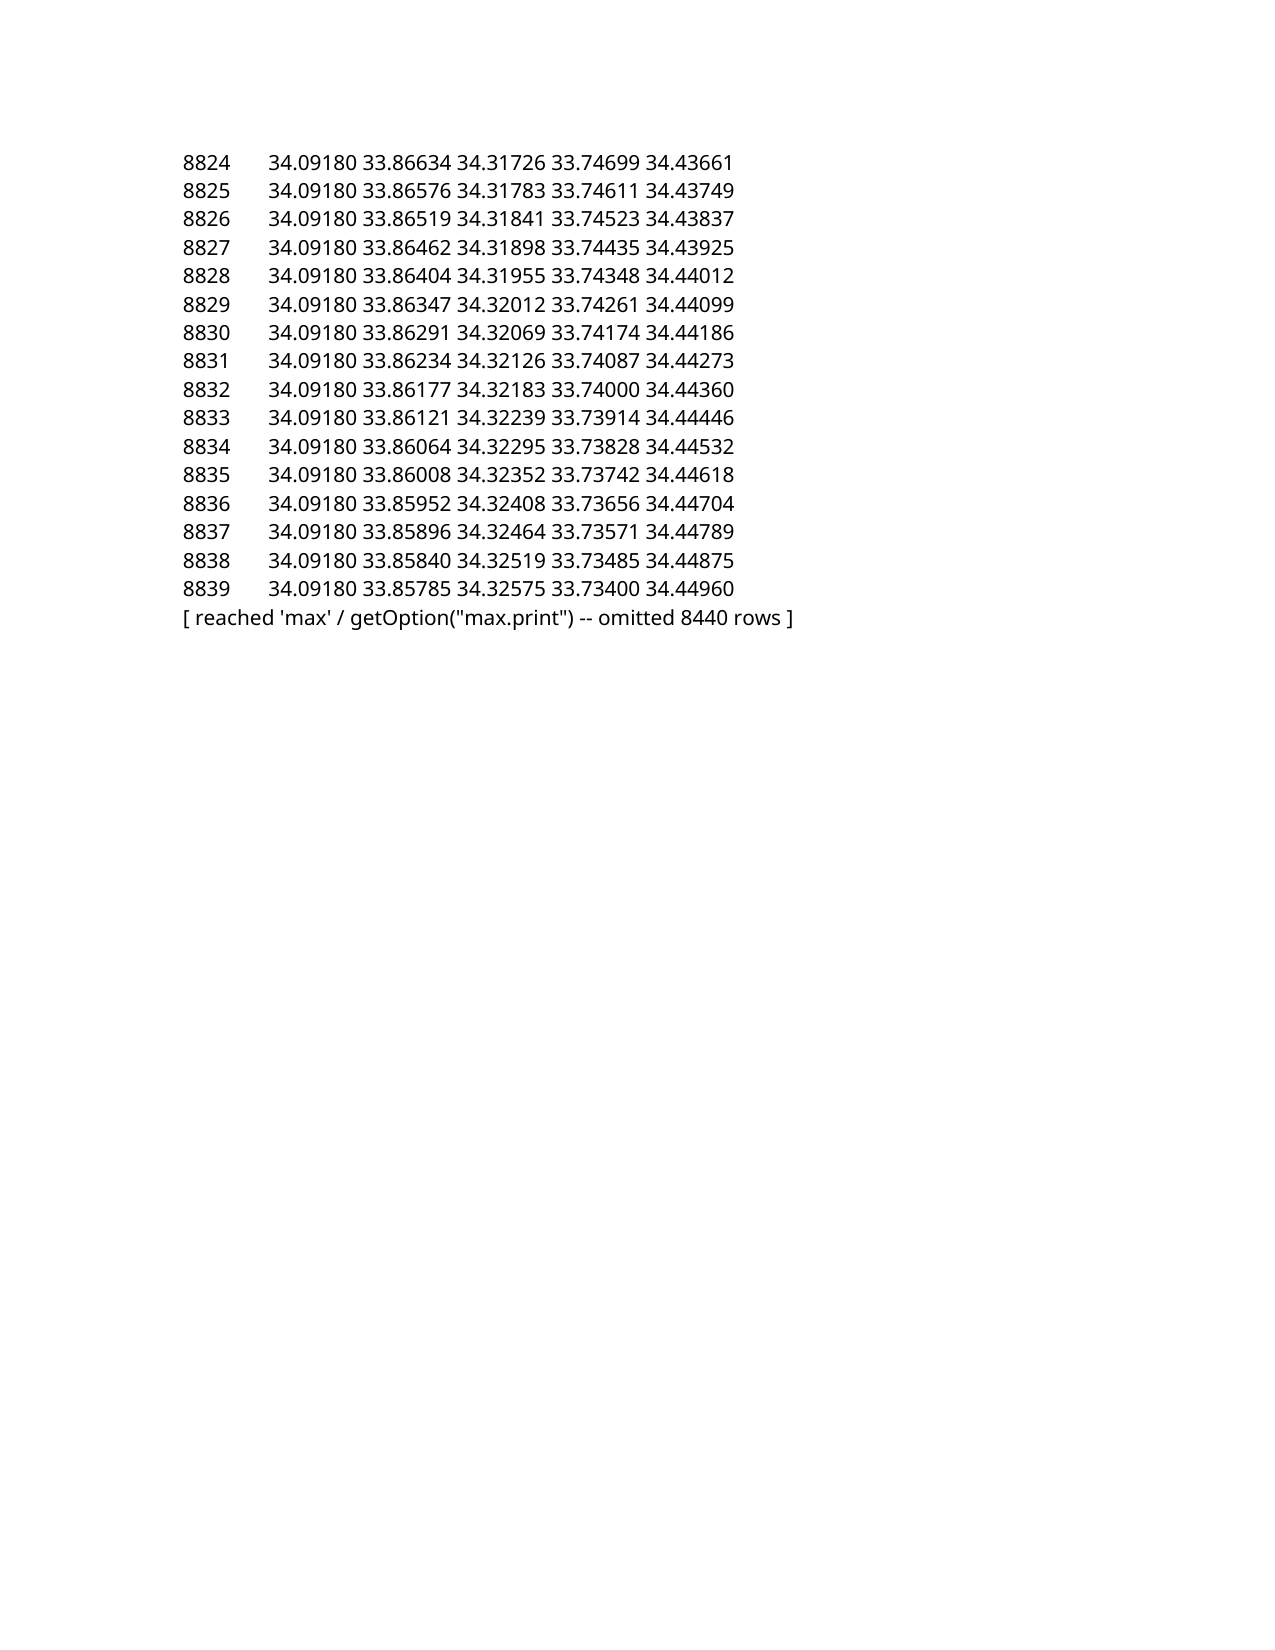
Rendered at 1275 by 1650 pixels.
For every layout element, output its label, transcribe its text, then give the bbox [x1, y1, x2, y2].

text 8828 34.09180 33.86404 34.31955 33.74348 34.44012 [177, 261, 1098, 290]
text 8831 34.09180 33.86234 34.32126 33.74087 34.44273 [177, 347, 1098, 375]
text 8826 34.09180 33.86519 34.31841 33.74523 34.43837 [177, 204, 1098, 233]
text [ reached 'max' / getOption("max.print") -- omitted 8440 rows ] [177, 603, 1098, 631]
text 8834 34.09180 33.86064 34.32295 33.73828 34.44532 [177, 432, 1098, 460]
text 8830 34.09180 33.86291 34.32069 33.74174 34.44186 [177, 318, 1098, 347]
text 8824 34.09180 33.86634 34.31726 33.74699 34.43661 [177, 148, 1098, 176]
text 8839 34.09180 33.85785 34.32575 33.73400 34.44960 [177, 574, 1098, 603]
text 8835 34.09180 33.86008 34.32352 33.73742 34.44618 [177, 460, 1098, 489]
text 8838 34.09180 33.85840 34.32519 33.73485 34.44875 [177, 546, 1098, 574]
text 8836 34.09180 33.85952 34.32408 33.73656 34.44704 [177, 489, 1098, 517]
text 8837 34.09180 33.85896 34.32464 33.73571 34.44789 [177, 517, 1098, 546]
text 8829 34.09180 33.86347 34.32012 33.74261 34.44099 [177, 290, 1098, 318]
text 8832 34.09180 33.86177 34.32183 33.74000 34.44360 [177, 375, 1098, 403]
text 8833 34.09180 33.86121 34.32239 33.73914 34.44446 [177, 403, 1098, 432]
text 8825 34.09180 33.86576 34.31783 33.74611 34.43749 [177, 176, 1098, 204]
text 8827 34.09180 33.86462 34.31898 33.74435 34.43925 [177, 233, 1098, 261]
